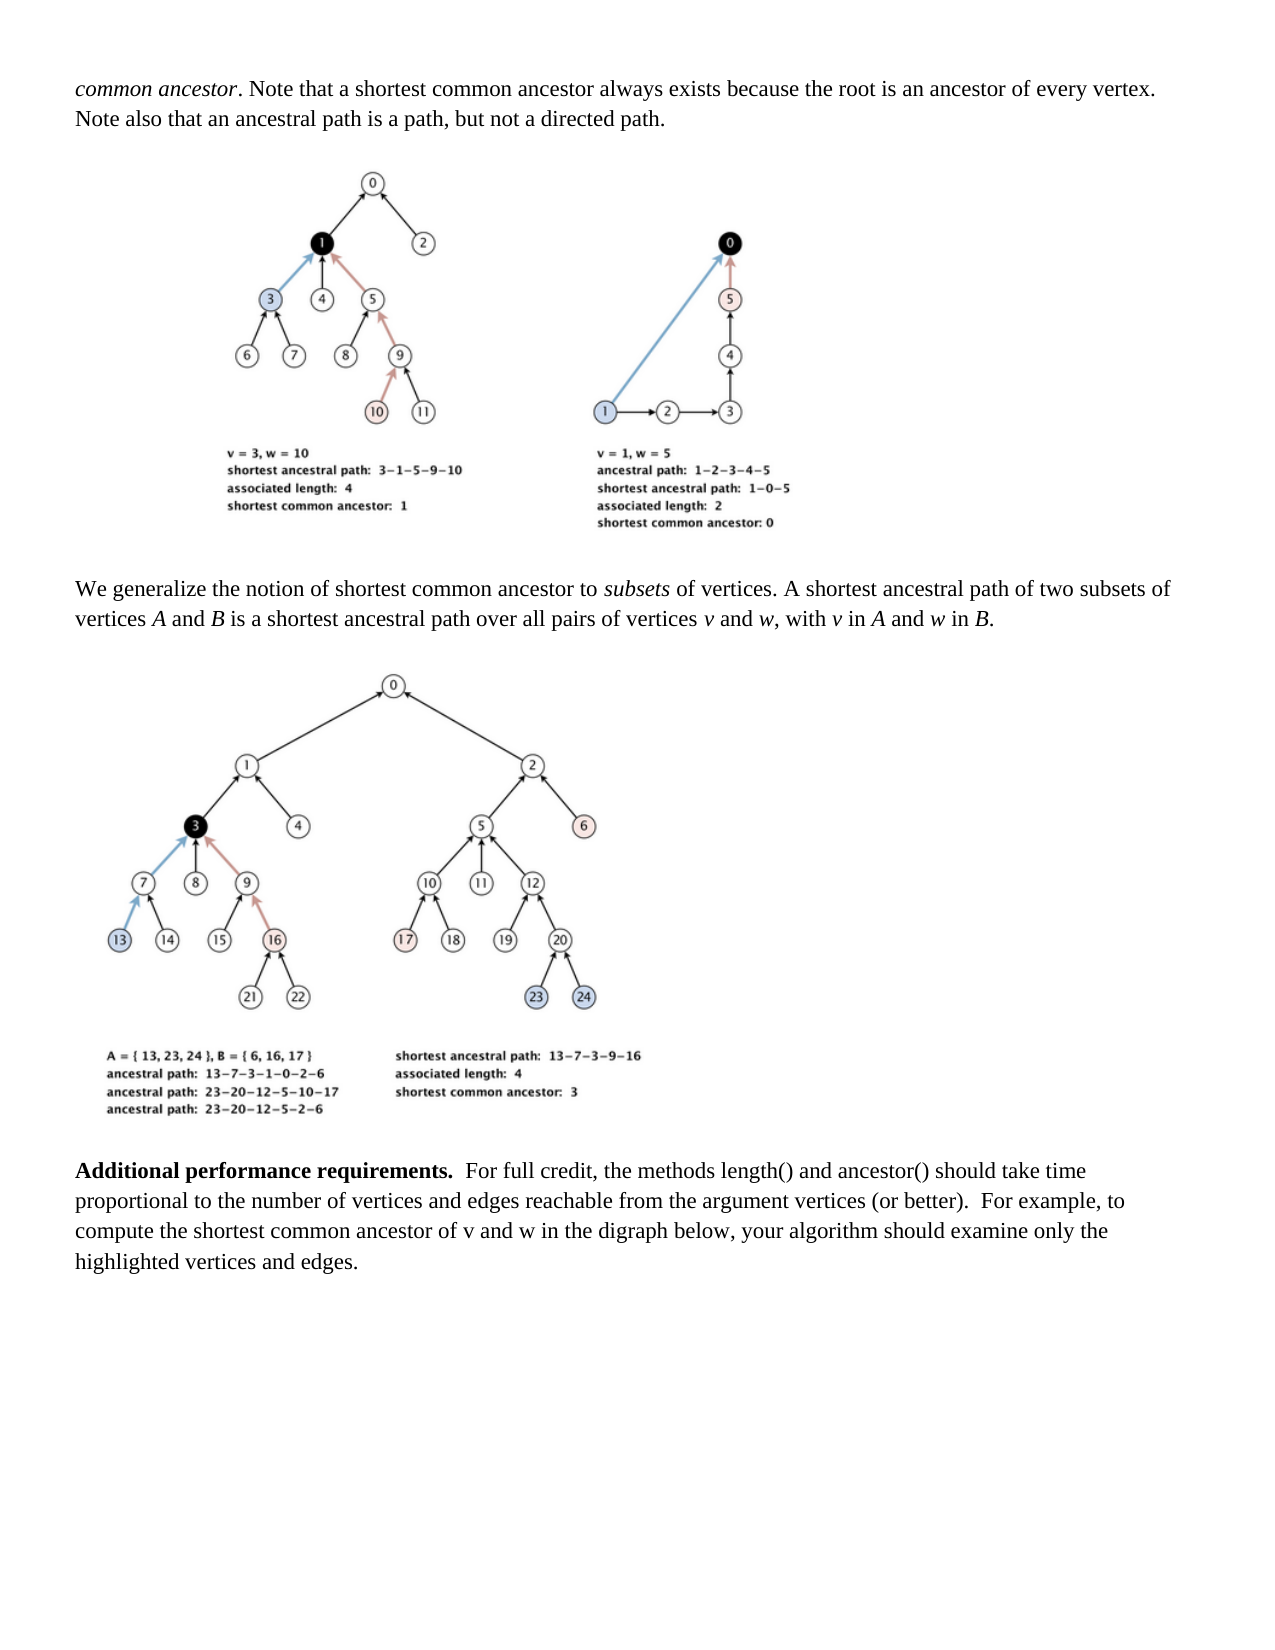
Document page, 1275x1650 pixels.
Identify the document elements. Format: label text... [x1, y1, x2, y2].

text Additional performance requirements. For full credit, the methods length() and ancestor() should take time proportional to the number of vertices and edges reachable from the argument vertices (or better). For example, to compute the shortest common ancestor of v and w in the digraph below, your algorithm should examine only the highlighted vertices and edges. [75, 1157, 1200, 1274]
picture [75, 156, 832, 550]
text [75, 75, 1200, 132]
picture [75, 656, 692, 1133]
text We generalize the notion of shortest common ancestor to subsets of vertices. A shortest ancestral path of two subsets of vertices A and B is a shortest ancestral path over all pairs of vertices v and w, with v in A and w in B. [75, 575, 1200, 632]
